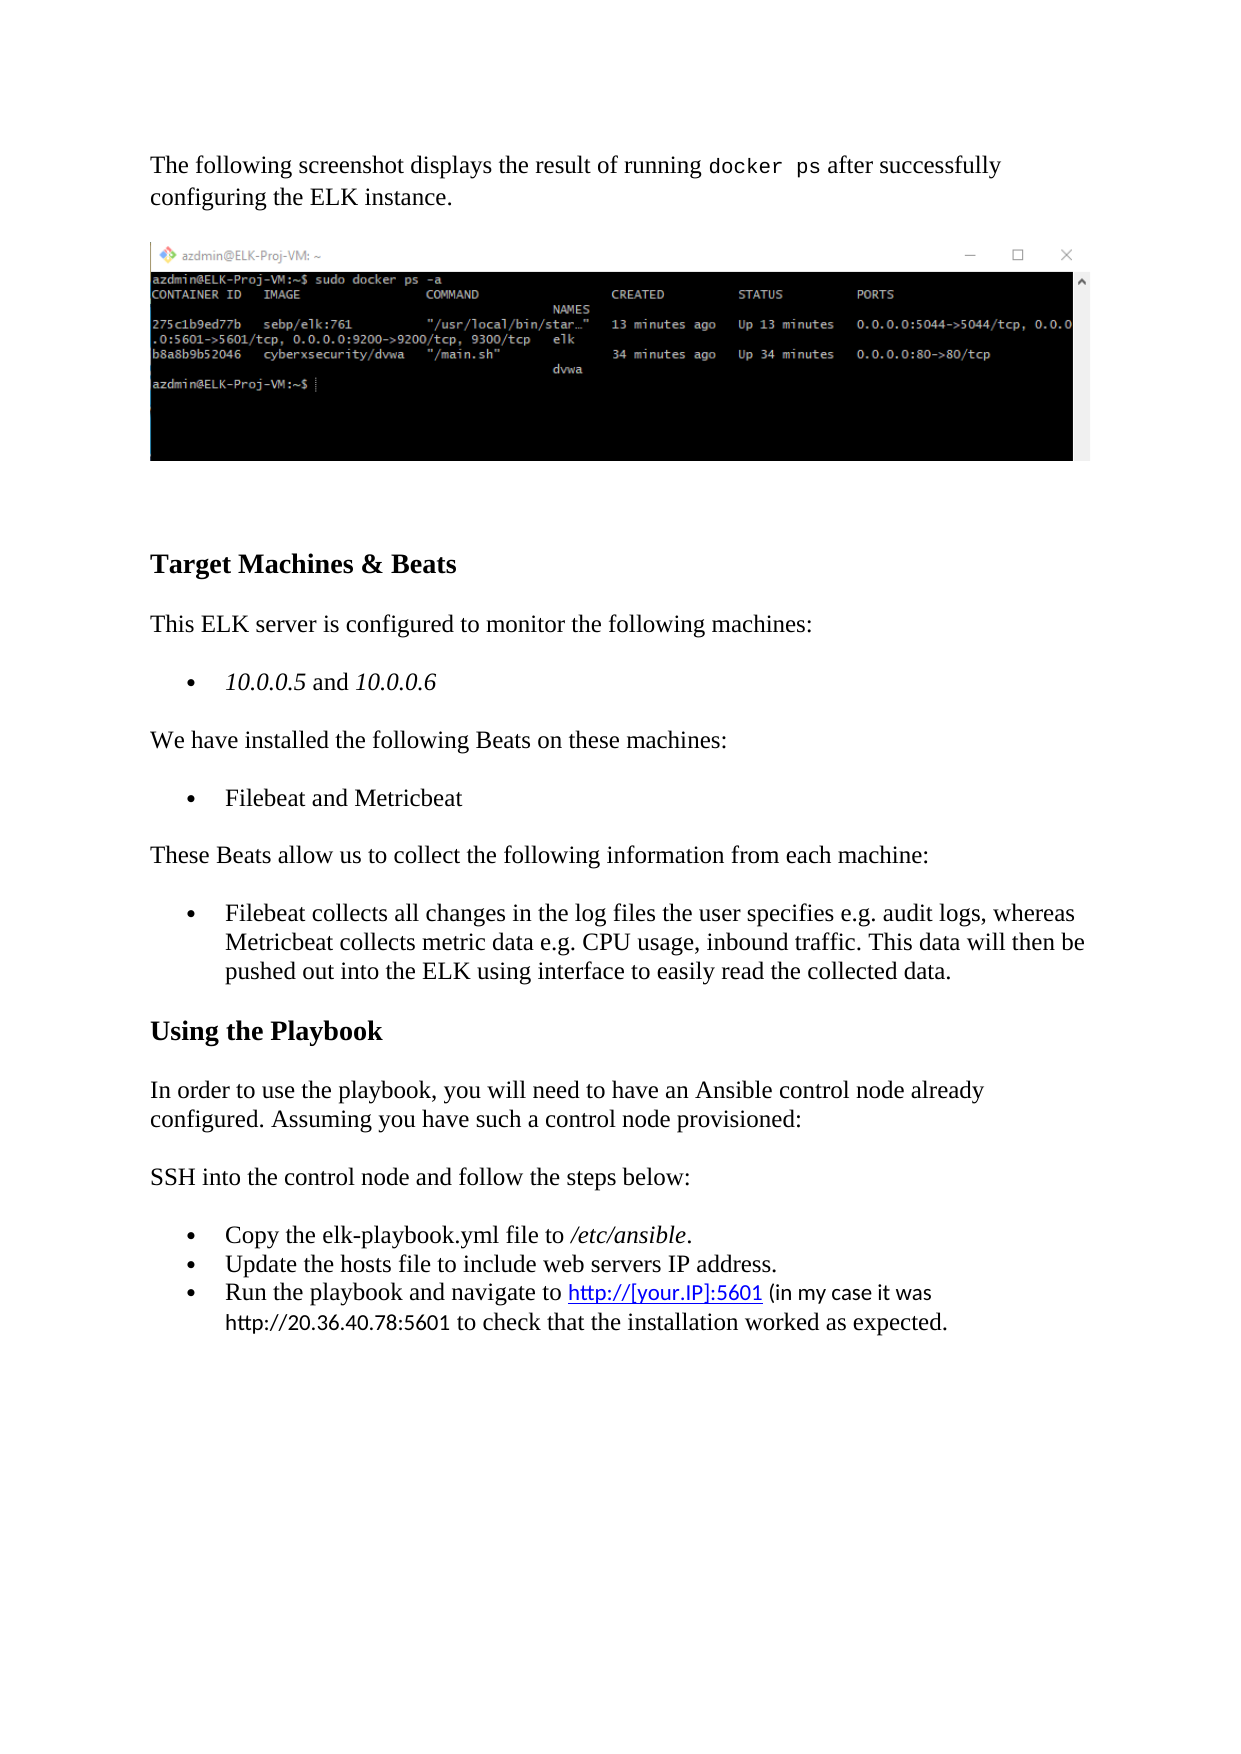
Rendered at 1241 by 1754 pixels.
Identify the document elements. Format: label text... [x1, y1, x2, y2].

list Filebeat and Metricbeat [187, 783, 1090, 811]
text Target Machines & Beats [150, 547, 1090, 580]
text SSH into the control node and follow the steps below: [150, 1162, 1090, 1191]
list Filebeat collects all changes in the log files the user specifies e.g. audit logs, whereas Metricbeat collects metric data e.g. CPU usage, inbound traffic. This data will then be pushed out into the ELK using interface to easily read the collected data. [187, 898, 1090, 985]
list Copy the elk-playbook.yml file to /etc/ansible. [187, 1220, 1090, 1249]
text This ELK server is configured to monitor the following machines: [150, 609, 1090, 638]
text These Beats allow us to collect the following information from each machine: [150, 841, 1090, 869]
picture [150, 242, 1091, 461]
list 10.0.0.5 and 10.0.0.6 [187, 667, 1090, 696]
text In order to use the playbook, you will need to have an Ansible control node already configured. Assuming you have such a control node provisioned: [150, 1075, 1090, 1133]
text We have installed the following Beats on these machines: [150, 725, 1090, 753]
list Run the playbook and navigate to http://[your.IP]:5601 (in my case it was http://20.36.40.78:5601 to check that the installation worked as expected. [187, 1277, 1090, 1336]
list Update the hosts file to include web servers IP address. [187, 1249, 1090, 1277]
text Using the Playbook [150, 1014, 1090, 1046]
text The following screenshot displays the result of running docker ps after successfully configuring the ELK instance. [150, 150, 1090, 211]
